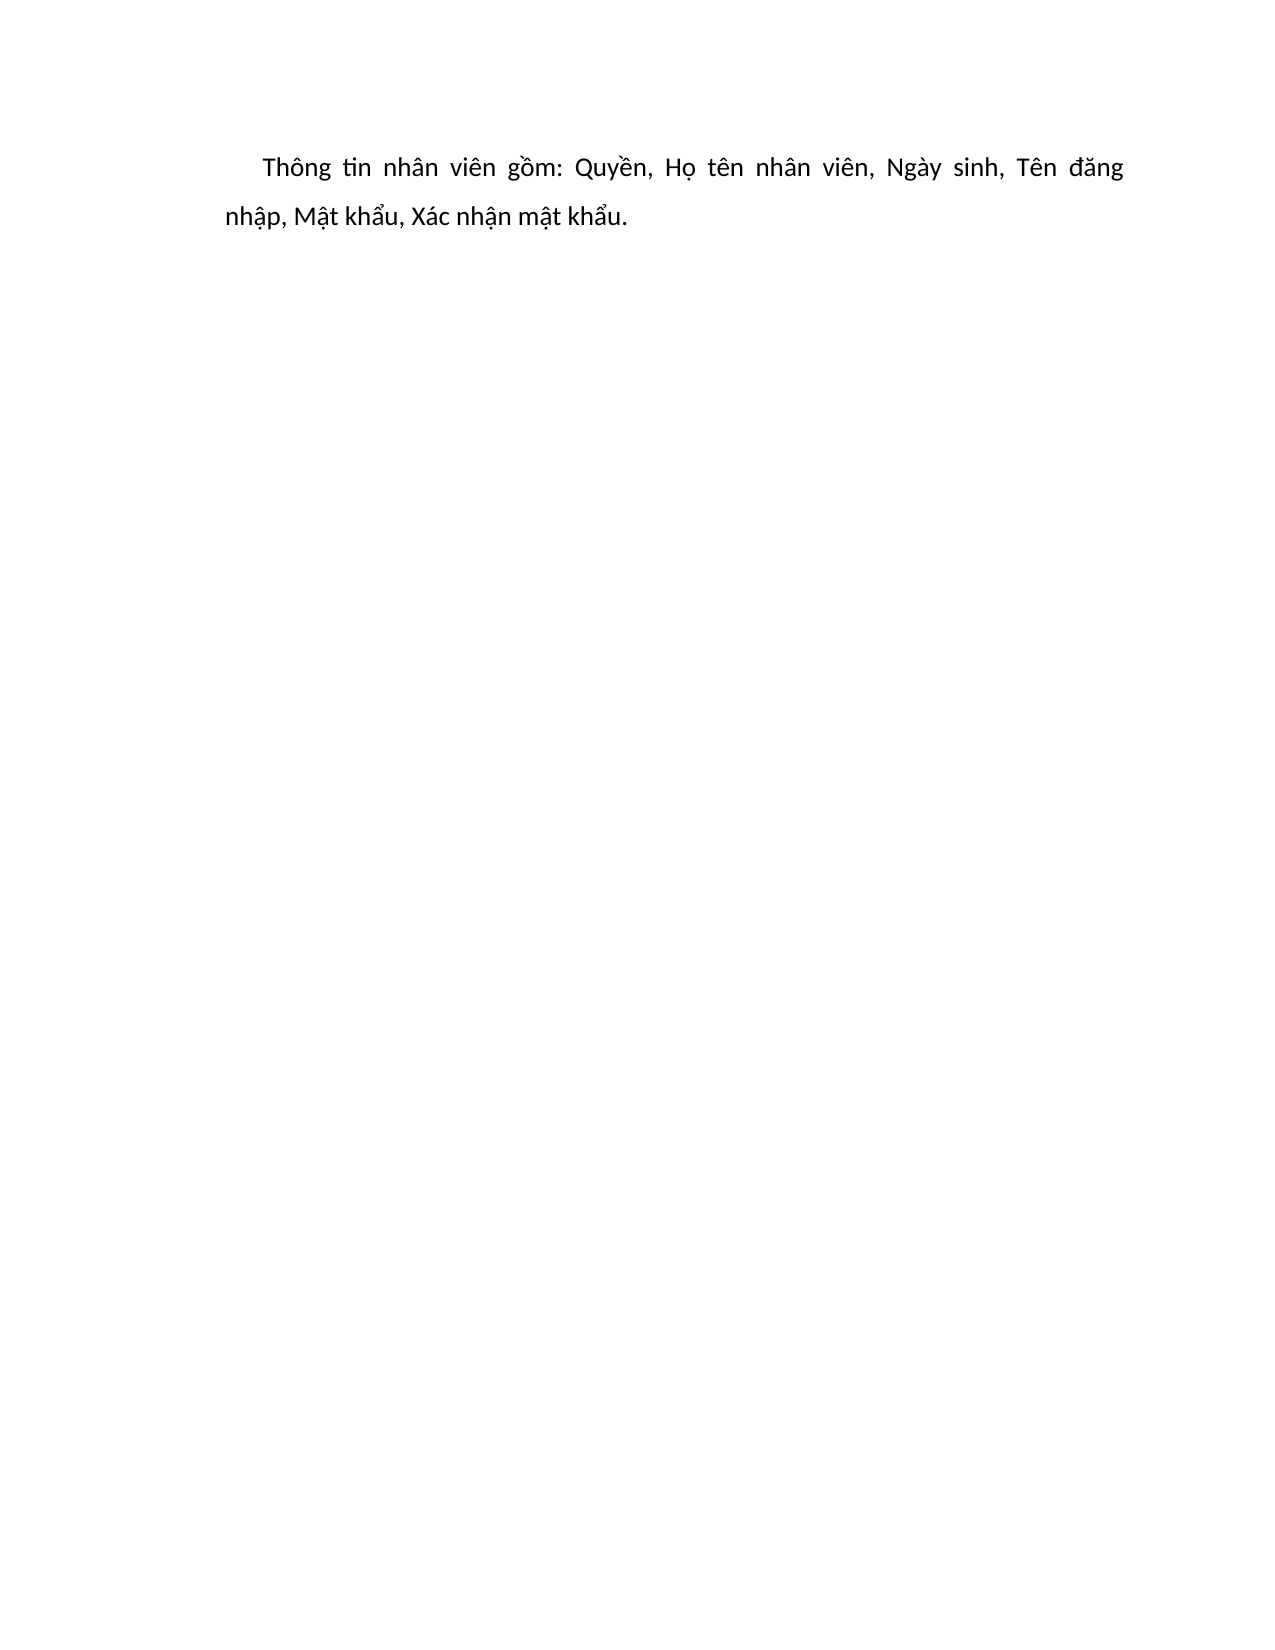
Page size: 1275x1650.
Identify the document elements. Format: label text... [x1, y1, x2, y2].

text Thông tin nhân viên gồm: Quyền, Họ tên nhân viên, Ngày sinh, Tên đăng nhập, Mật khẩu, Xác nhận mật khẩu. [225, 150, 1125, 232]
